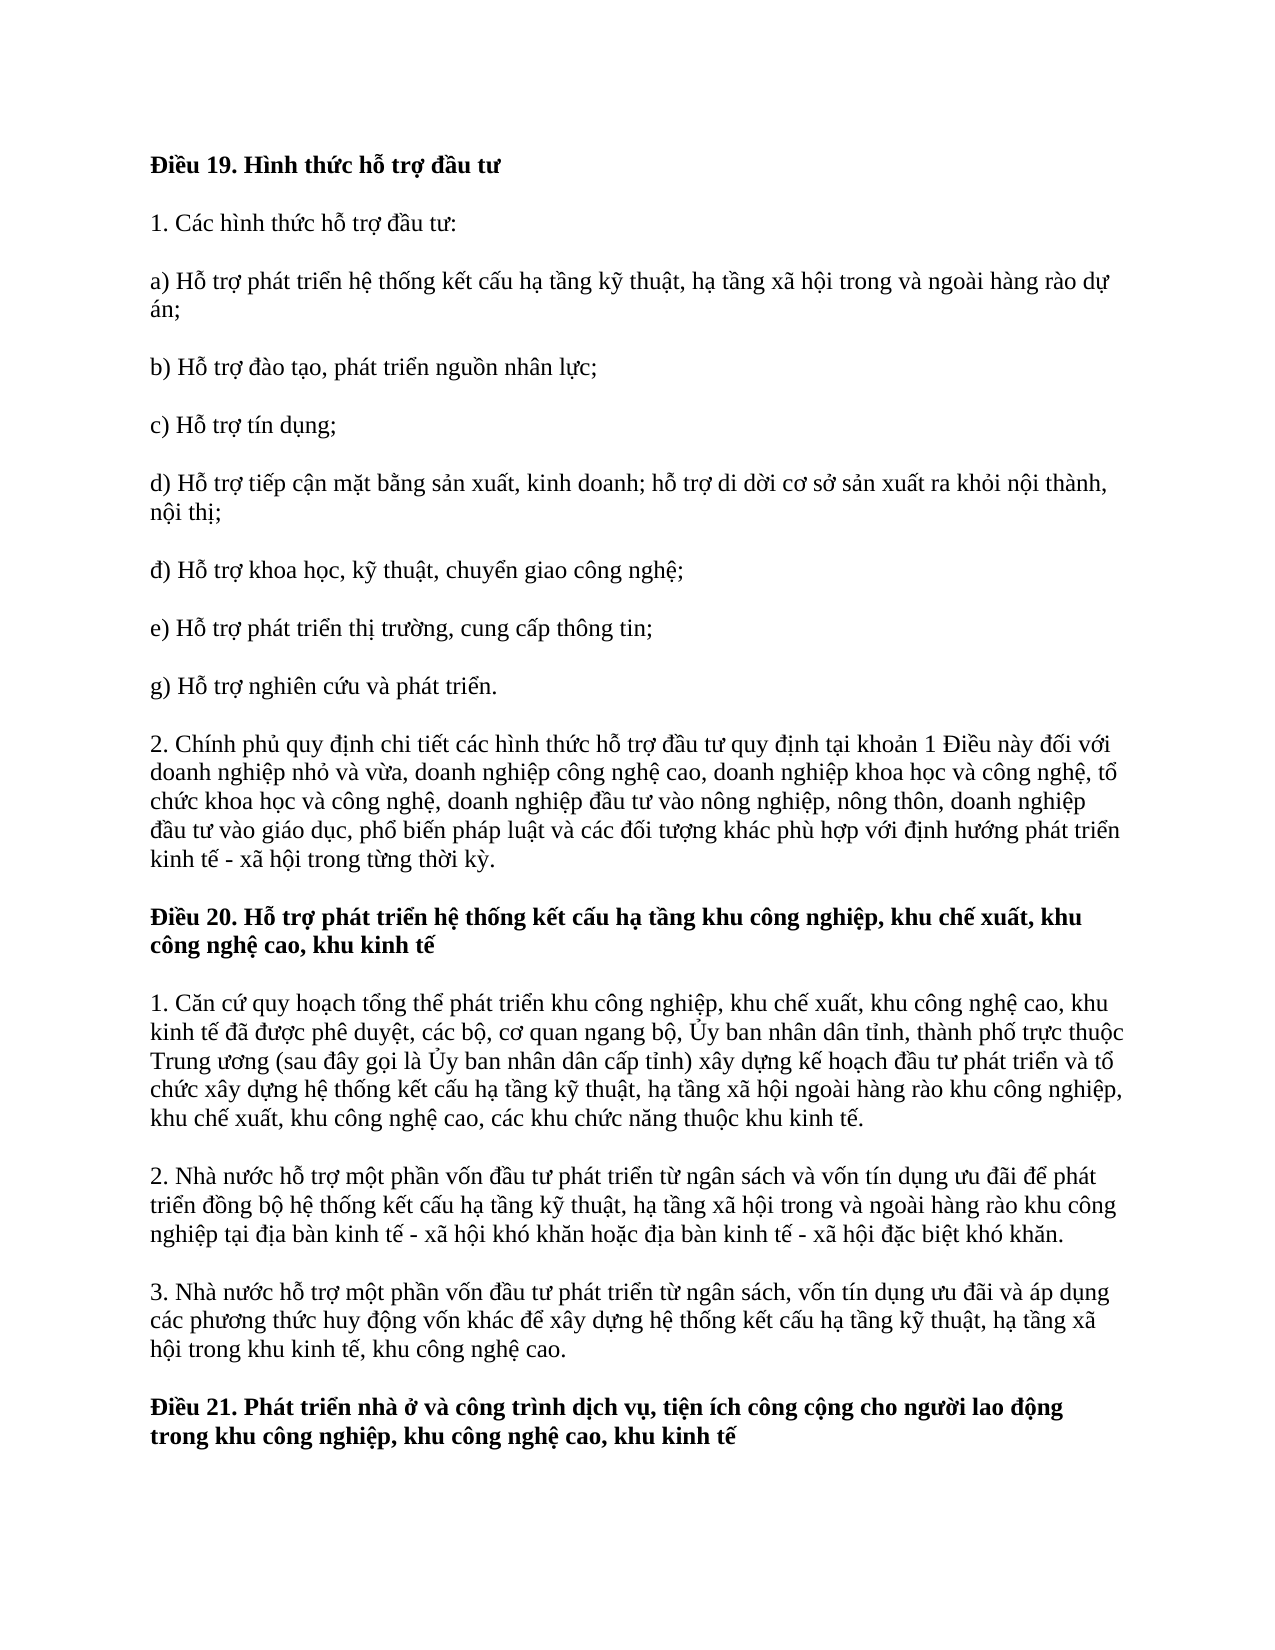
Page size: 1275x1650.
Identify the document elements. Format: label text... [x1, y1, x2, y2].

text a) Hỗ trợ phát triển hệ thống kết cấu hạ tầng kỹ thuật, hạ tầng xã hội trong và ngoài hàng rào dự án; [150, 266, 1125, 323]
text e) Hỗ trợ phát triển thị trường, cung cấp thông tin; [150, 613, 1125, 642]
text Điều 20. Hỗ trợ phát triển hệ thống kết cấu hạ tầng khu công nghiệp, khu chế xuất, khu công nghệ cao, khu kinh tế [150, 902, 1125, 959]
text d) Hỗ trợ tiếp cận mặt bằng sản xuất, kinh doanh; hỗ trợ di dời cơ sở sản xuất ra khỏi nội thành, nội thị; [150, 468, 1125, 526]
text 2. Chính phủ quy định chi tiết các hình thức hỗ trợ đầu tư quy định tại khoản 1 Điều này đối với doanh nghiệp nhỏ và vừa, doanh nghiệp công nghệ cao, doanh nghiệp khoa học và công nghệ, tổ chức khoa học và công nghệ, doanh nghiệp đầu tư vào nông nghiệp, nông thôn, doanh nghiệp đầu tư vào giáo dục, phổ biến pháp luật và các đối tượng khác phù hợp với định hướng phát triển kinh tế - xã hội trong từng thời kỳ. [150, 729, 1125, 872]
text g) Hỗ trợ nghiên cứu và phát triển. [150, 671, 1125, 699]
text 1. Các hình thức hỗ trợ đầu tư: [150, 208, 1125, 237]
text 3. Nhà nước hỗ trợ một phần vốn đầu tư phát triển từ ngân sách, vốn tín dụng ưu đãi và áp dụng các phương thức huy động vốn khác để xây dựng hệ thống kết cấu hạ tầng kỹ thuật, hạ tầng xã hội trong khu kinh tế, khu công nghệ cao. [150, 1277, 1125, 1363]
text 1. Căn cứ quy hoạch tổng thể phát triển khu công nghiệp, khu chế xuất, khu công nghệ cao, khu kinh tế đã được phê duyệt, các bộ, cơ quan ngang bộ, Ủy ban nhân dân tỉnh, thành phố trực thuộc Trung ương (sau đây gọi là Ủy ban nhân dân cấp tỉnh) xây dựng kế hoạch đầu tư phát triển và tổ chức xây dựng hệ thống kết cấu hạ tầng kỹ thuật, hạ tầng xã hội ngoài hàng rào khu công nghiệp, khu chế xuất, khu công nghệ cao, các khu chức năng thuộc khu kinh tế. [150, 988, 1125, 1132]
text 2. Nhà nước hỗ trợ một phần vốn đầu tư phát triển từ ngân sách và vốn tín dụng ưu đãi để phát triển đồng bộ hệ thống kết cấu hạ tầng kỹ thuật, hạ tầng xã hội trong và ngoài hàng rào khu công nghiệp tại địa bàn kinh tế - xã hội khó khăn hoặc địa bàn kinh tế - xã hội đặc biệt khó khăn. [150, 1161, 1125, 1247]
text đ) Hỗ trợ khoa học, kỹ thuật, chuyển giao công nghệ; [150, 555, 1125, 584]
text Điều 19. Hình thức hỗ trợ đầu tư [150, 150, 1125, 179]
text c) Hỗ trợ tín dụng; [150, 410, 1125, 439]
text Điều 21. Phát triển nhà ở và công trình dịch vụ, tiện ích công cộng cho người lao động trong khu công nghiệp, khu công nghệ cao, khu kinh tế [150, 1392, 1125, 1449]
text b) Hỗ trợ đào tạo, phát triển nguồn nhân lực; [150, 352, 1125, 381]
